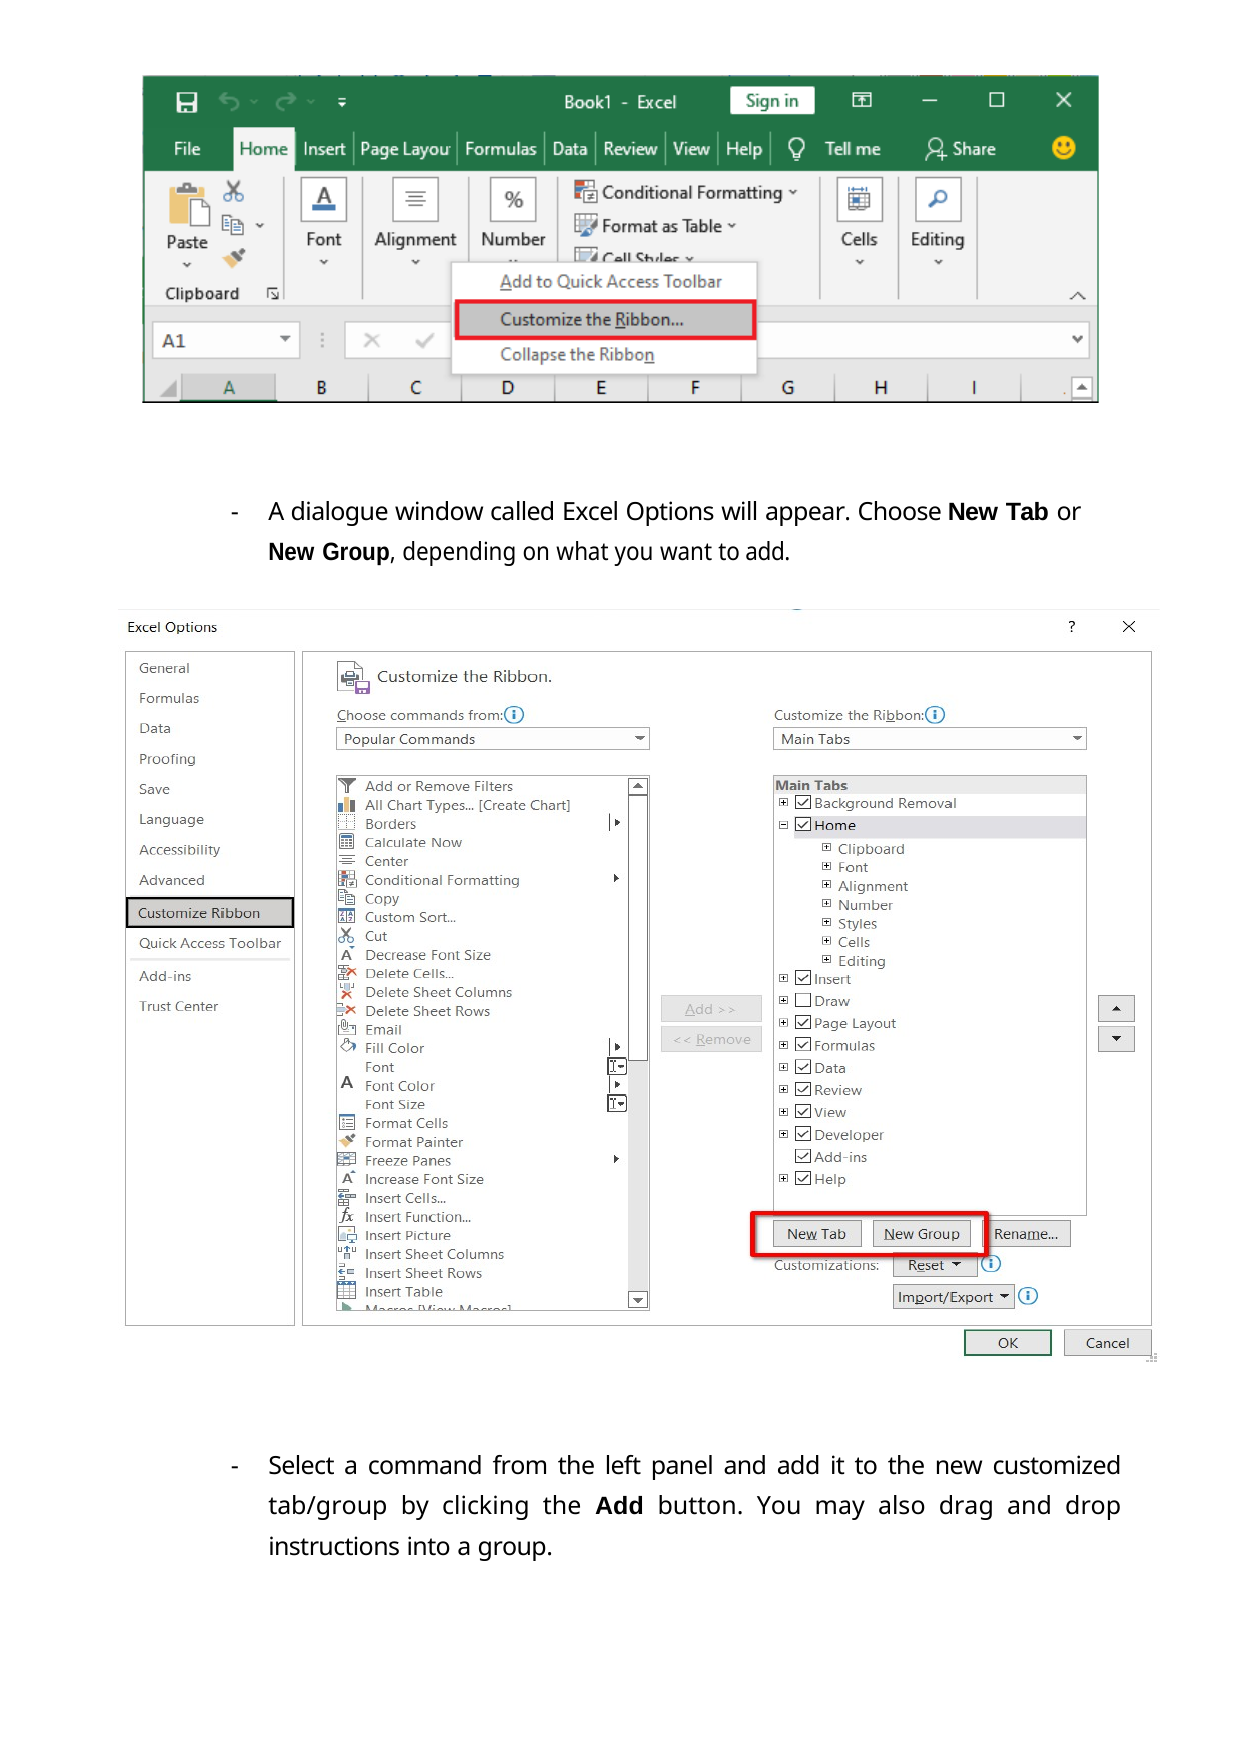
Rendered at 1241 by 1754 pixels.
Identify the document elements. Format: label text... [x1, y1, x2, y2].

picture [118, 609, 1160, 1362]
list A dialogue window called Excel Options will appear. Choose New Tab or [231, 493, 1240, 527]
picture [142, 75, 1099, 403]
text New Group, depending on what you want to add. [268, 533, 1240, 567]
list Select a command from the left panel and add it to the new customized tab/group by clicking the Add button. You may also drag and drop instructions into a group. [231, 1448, 1122, 1562]
